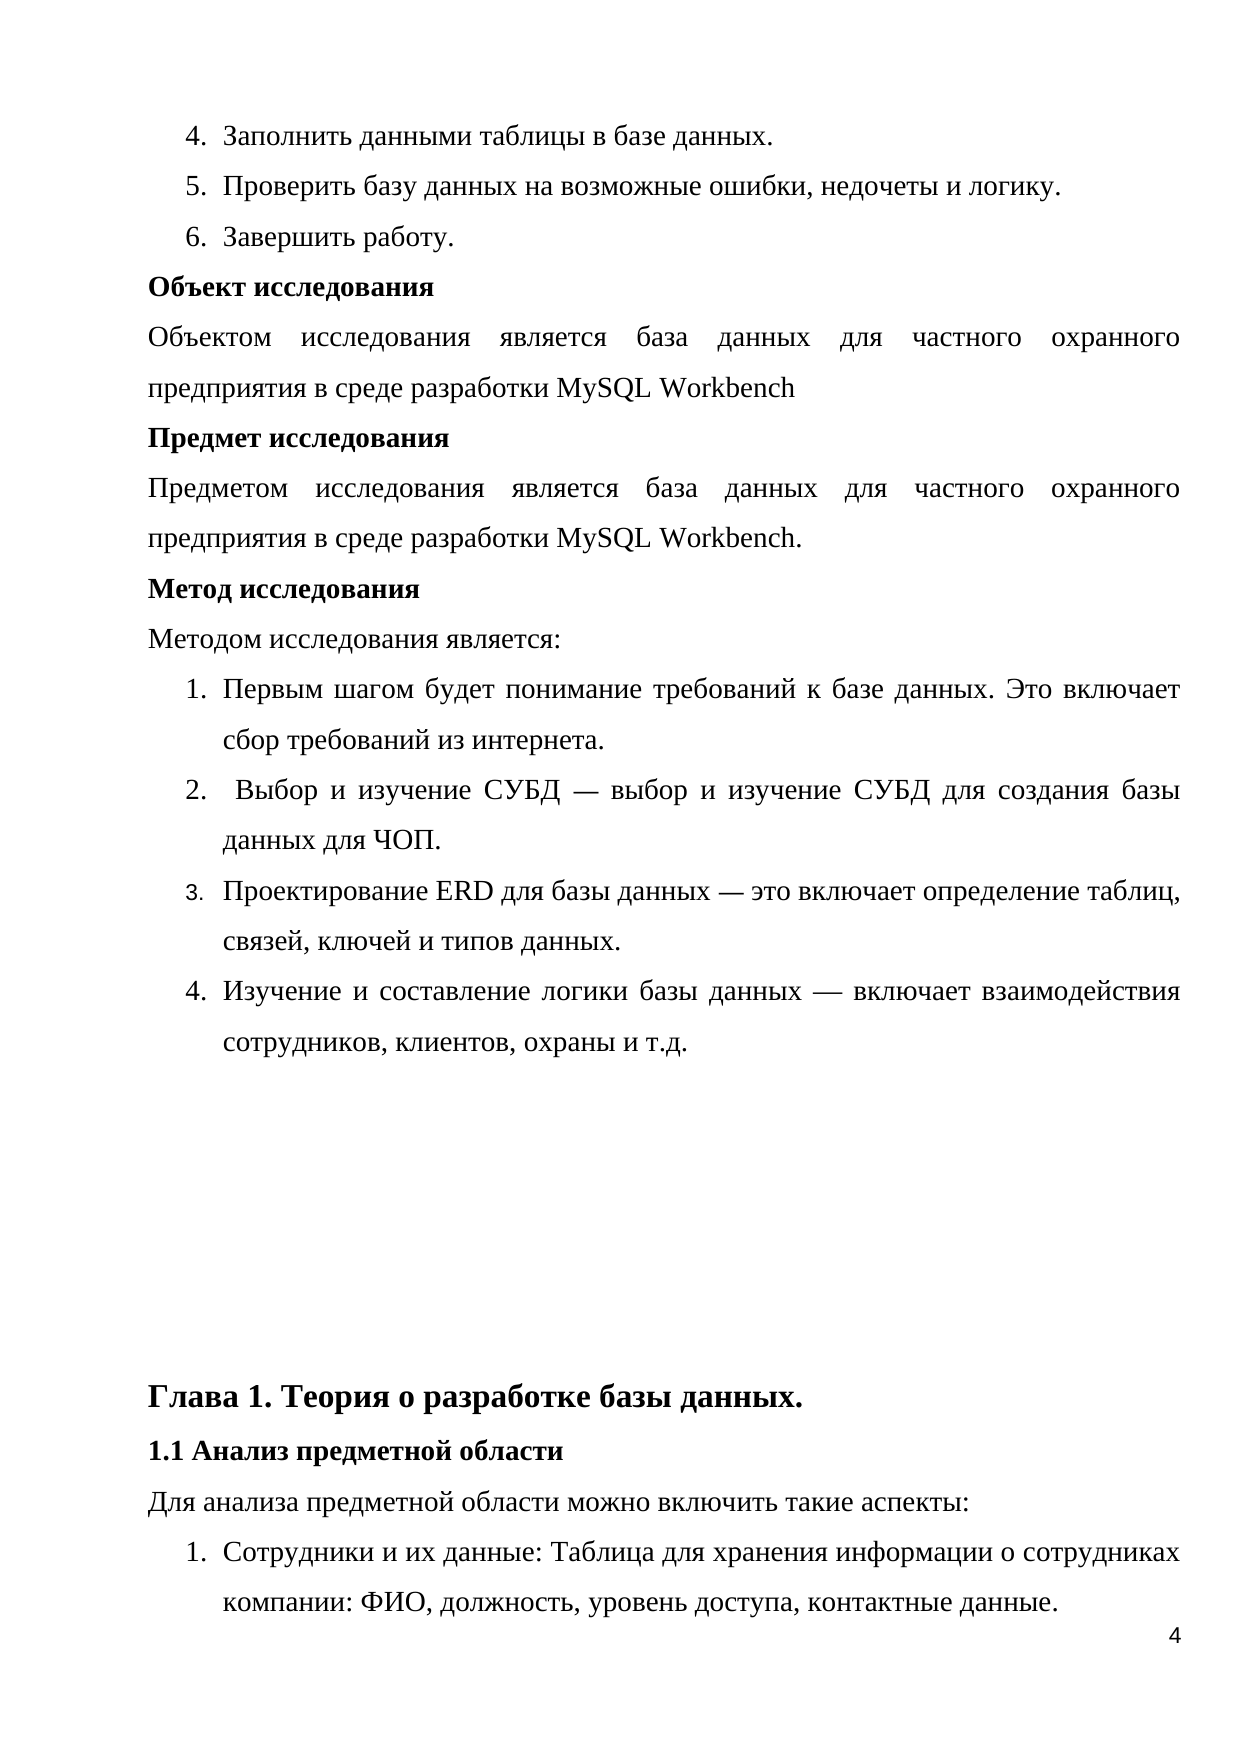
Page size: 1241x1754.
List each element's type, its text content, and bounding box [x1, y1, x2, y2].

text Методом исследования является: [148, 621, 1181, 655]
list Сотрудники и их данные: Таблица для хранения информации о сотрудниках компании: ФИО, должность, уровень доступа, контактные данные. [185, 1534, 1181, 1618]
text Предметом исследования является база данных для частного охранного предприятия в среде разработки MySQL Workbench. [148, 470, 1181, 554]
list Проектирование ERD для базы данных — это включает определение таблиц, связей, ключей и типов данных. [185, 873, 1181, 957]
list Выбор и изучение СУБД — выбор и изучение СУБД для создания базы данных для ЧОП. [185, 772, 1181, 856]
text Объектом исследования является база данных для частного охранного предприятия в среде разработки MySQL Workbench [148, 319, 1181, 403]
list Заполнить данными таблицы в базе данных. [185, 118, 1181, 152]
list Завершить работу. [185, 219, 1181, 252]
list Первым шагом будет понимание требований к базе данных. Это включает сбор требований из интернета. [185, 672, 1181, 755]
text Предмет исследования [148, 420, 1181, 453]
text 1.1 Анализ предметной области [148, 1433, 1181, 1467]
list Изучение и составление логики базы данных — включает взаимодействия сотрудников, клиентов, охраны и т.д. [185, 973, 1181, 1057]
text Метод исследования [148, 571, 1181, 604]
text Объект исследования [148, 269, 1181, 303]
text Для анализа предметной области можно включить такие аспекты: [148, 1484, 1181, 1517]
text Глава 1. Теория о разработке базы данных. [148, 1376, 1181, 1414]
list Проверить базу данных на возможные ошибки, недочеты и логику. [185, 168, 1181, 202]
